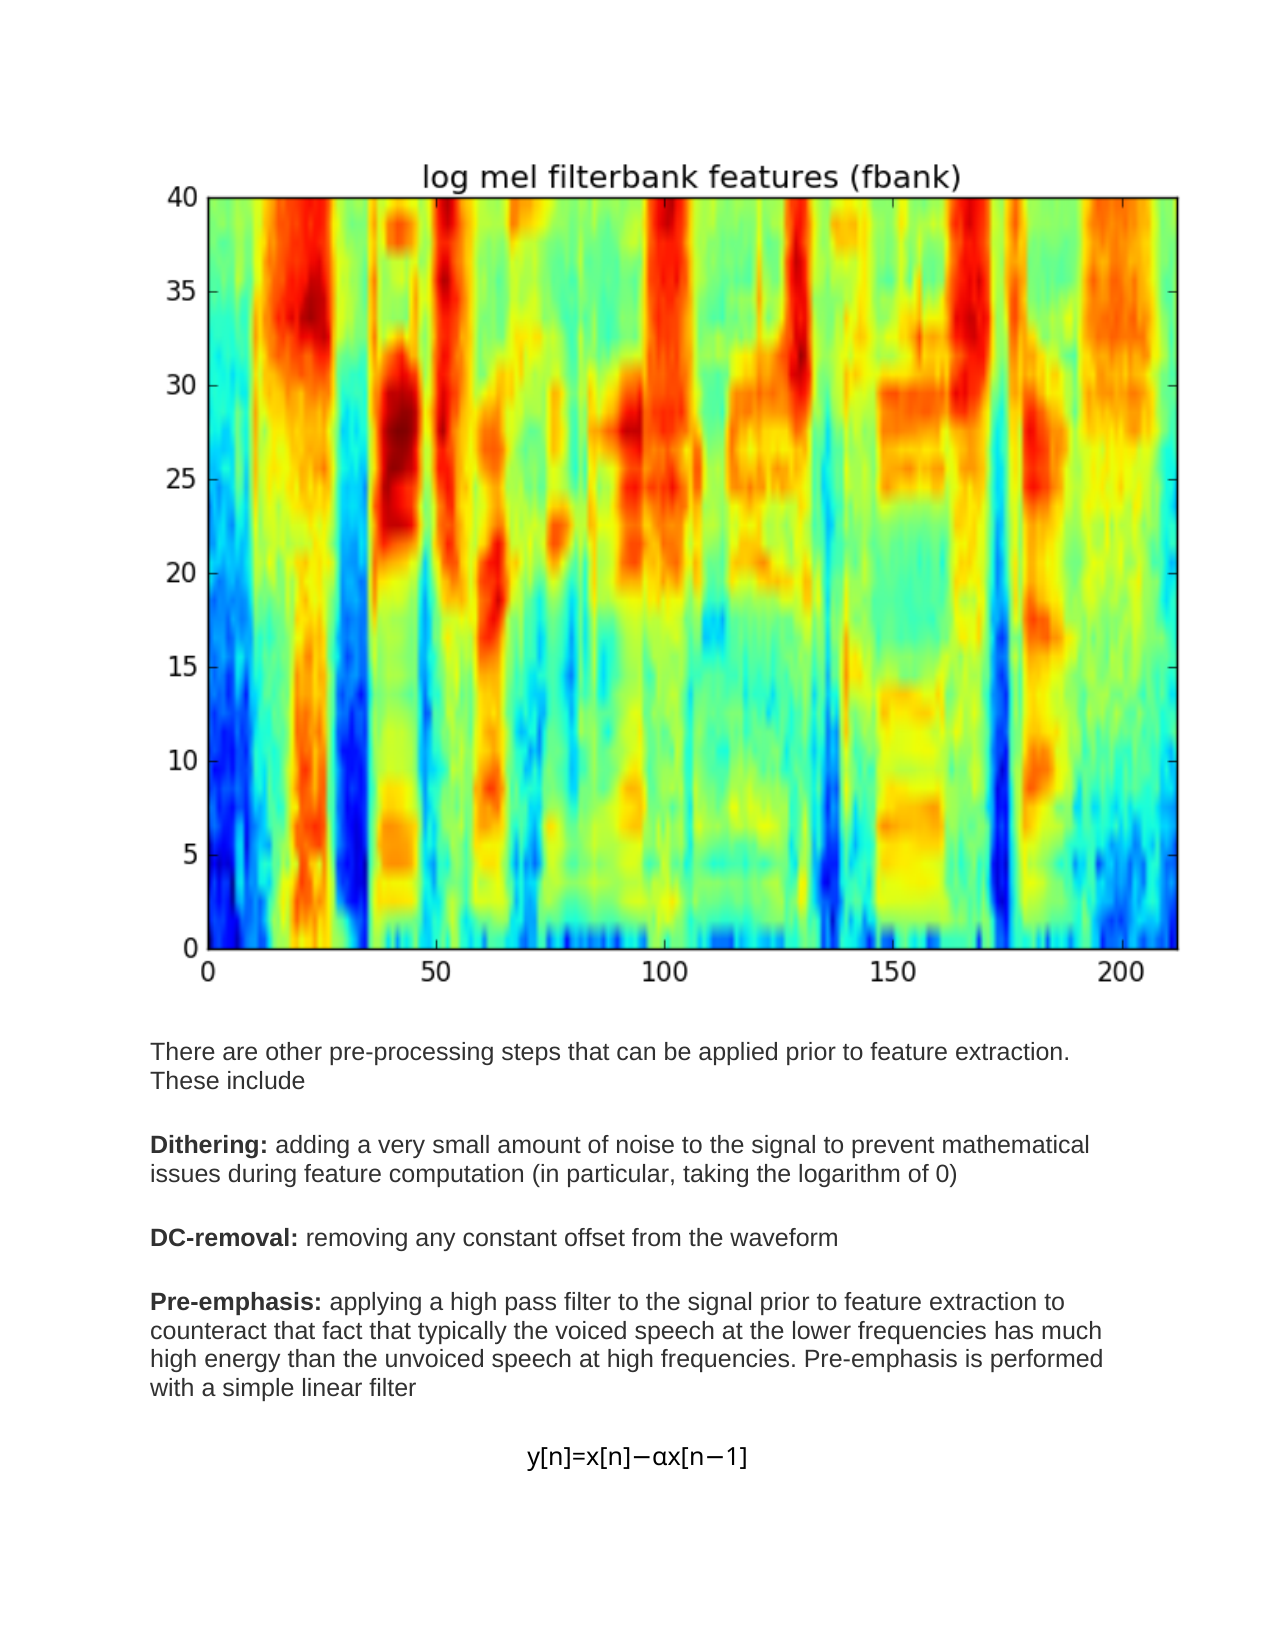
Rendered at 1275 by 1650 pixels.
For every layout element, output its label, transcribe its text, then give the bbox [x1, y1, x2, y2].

text Pre-emphasis: applying a high pass filter to the signal prior to feature extraction to counteract that fact that typically the voiced speech at the lower frequencies has much high energy than the unvoiced speech at high frequencies. Pre-emphasis is performed with a simple linear filter [150, 1287, 1125, 1402]
text There are other pre-processing steps that can be applied prior to feature extraction. These include [150, 1037, 1125, 1094]
text Dithering: adding a very small amount of noise to the signal to prevent mathematical issues during feature computation (in particular, taking the logarithm of 0) [150, 1130, 1125, 1187]
picture [150, 150, 1191, 1002]
text y[n]=x[n]−αx[n−1] [150, 1437, 1125, 1472]
text DC-removal: removing any constant offset from the waveform [150, 1223, 1125, 1252]
